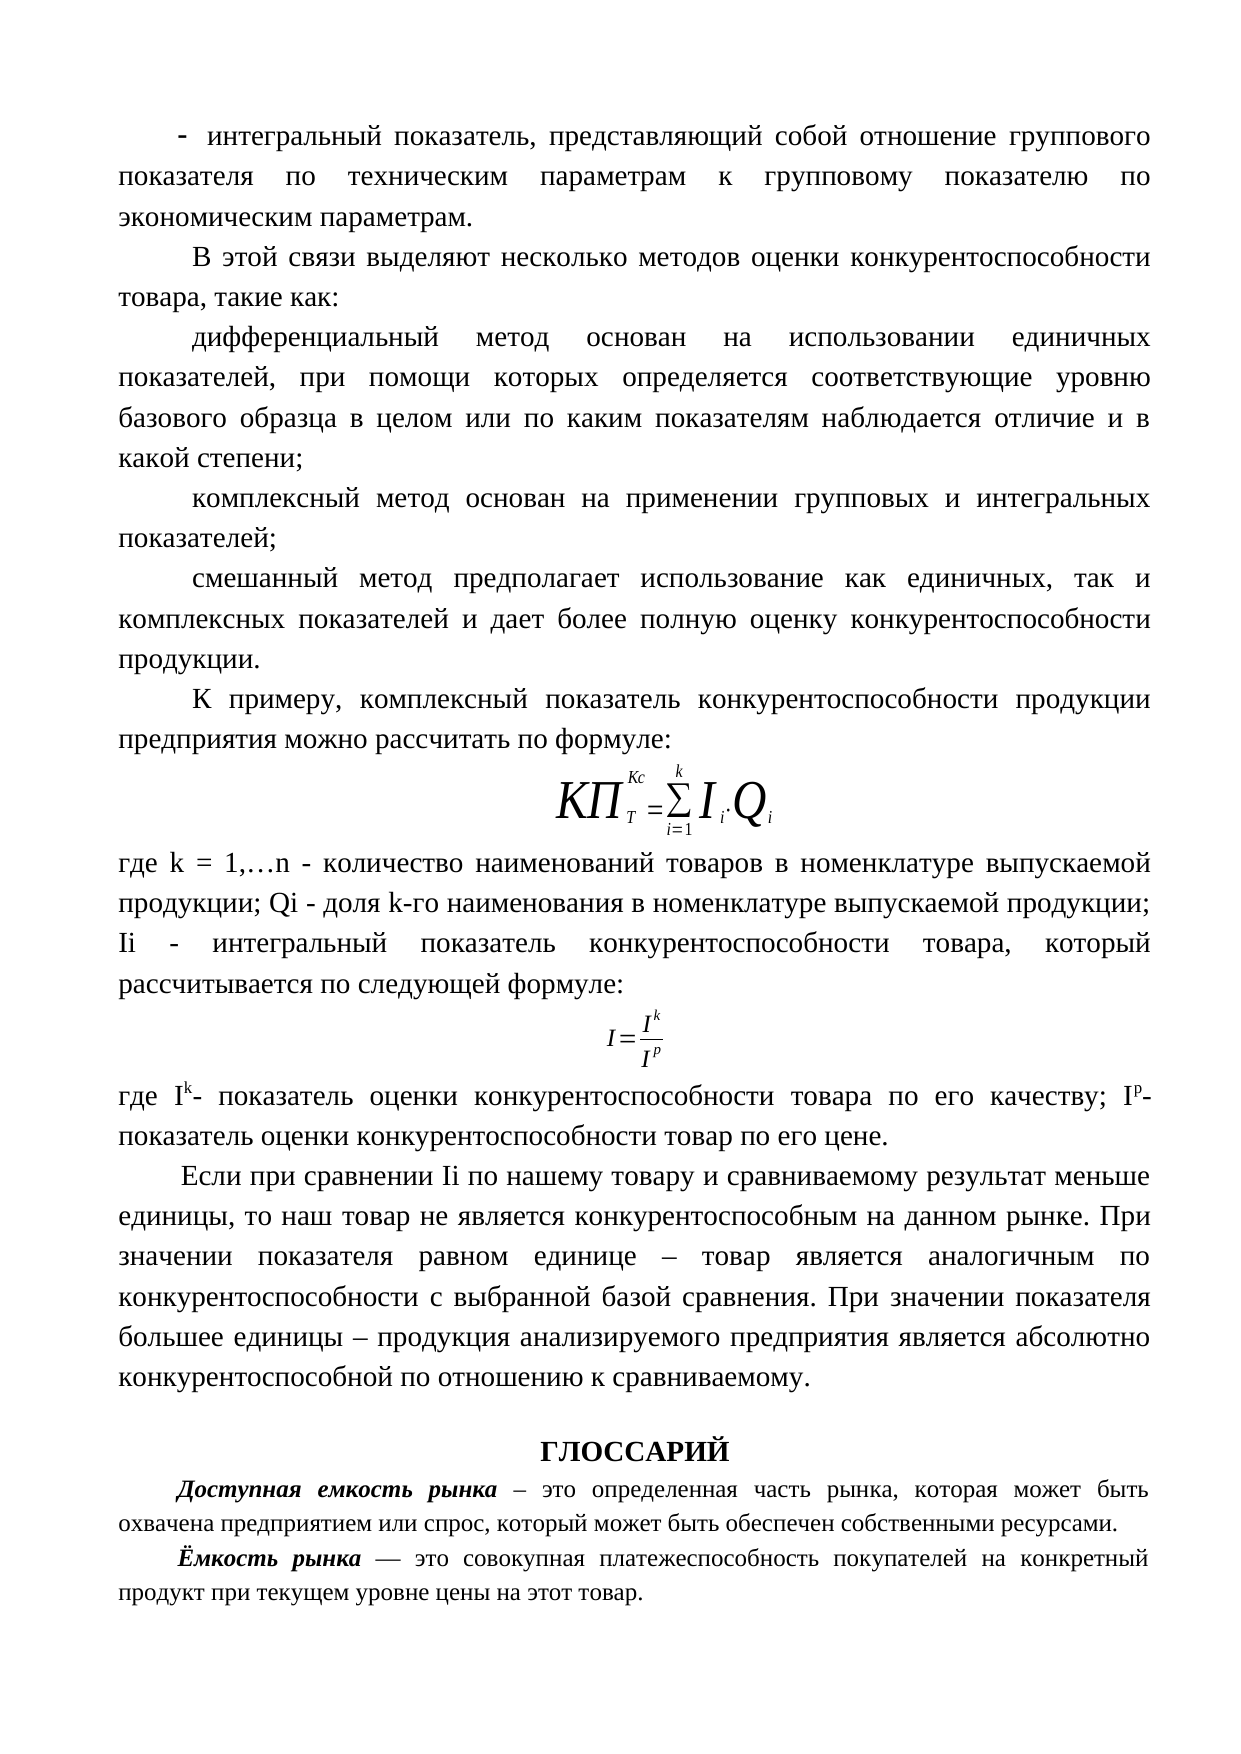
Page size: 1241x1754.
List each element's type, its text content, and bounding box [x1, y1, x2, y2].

text Ёмкость рынка — это совокупная платежеспособность покупателей на конкретный продукт при текущем уровне цены на этот товар. [118, 1543, 1149, 1606]
text К примеру, комплексный показатель конкурентоспособности продукции предприятия можно рассчитать по формуле: [118, 681, 1152, 755]
text Если при сравнении Ii по нашему товару и сравниваемому результат меньше единицы, то наш товар не является конкурентоспособным на данном рынке. При значении показателя равном единице – товар является аналогичным по конкурентоспособности с выбранной базой сравнения. При значении показателя большее единицы – продукция анализируемого предприятия является абсолютно конкурентоспособной по отношению к сравниваемому. [118, 1158, 1152, 1393]
text смешанный метод предполагает использование как единичных, так и комплексных показателей и дает более полную оценку конкурентоспособности продукции. [118, 561, 1152, 674]
text Доступная емкость рынка – это определенная часть рынка, которая может быть охвачена предприятием или спрос, который может быть обеспечен собственными ресурсами. [118, 1474, 1149, 1537]
text В этой связи выделяют несколько методов оценки конкурентоспособности товара, такие как: [118, 239, 1152, 313]
text дифференциальный метод основан на использовании единичных показателей, при помощи которых определяется соответствующие уровню базового образца в целом или по каким показателям наблюдается отличие и в какой степени; [118, 319, 1152, 473]
text комплексный метод основан на применении групповых и интегральных показателей; [118, 480, 1152, 554]
text где Ik- показатель оценки конкурентоспособности товара по его качеству; Iр- показатель оценки конкурентоспособности товар по его цене. [118, 1078, 1152, 1151]
text ГЛОССАРИЙ [118, 1434, 1152, 1467]
list интегральный показатель, представляющий собой отношение группового показателя по техническим параметрам к групповому показателю по экономическим параметрам. [118, 118, 1152, 232]
text где k = 1,…n - количество наименований товаров в номенклатуре выпускаемой продукции; Qi - доля k-го наименования в номенклатуре выпускаемой продукции; Ii - интегральный показатель конкурентоспособности товара, который рассчитывается по следующей формуле: [118, 845, 1152, 999]
